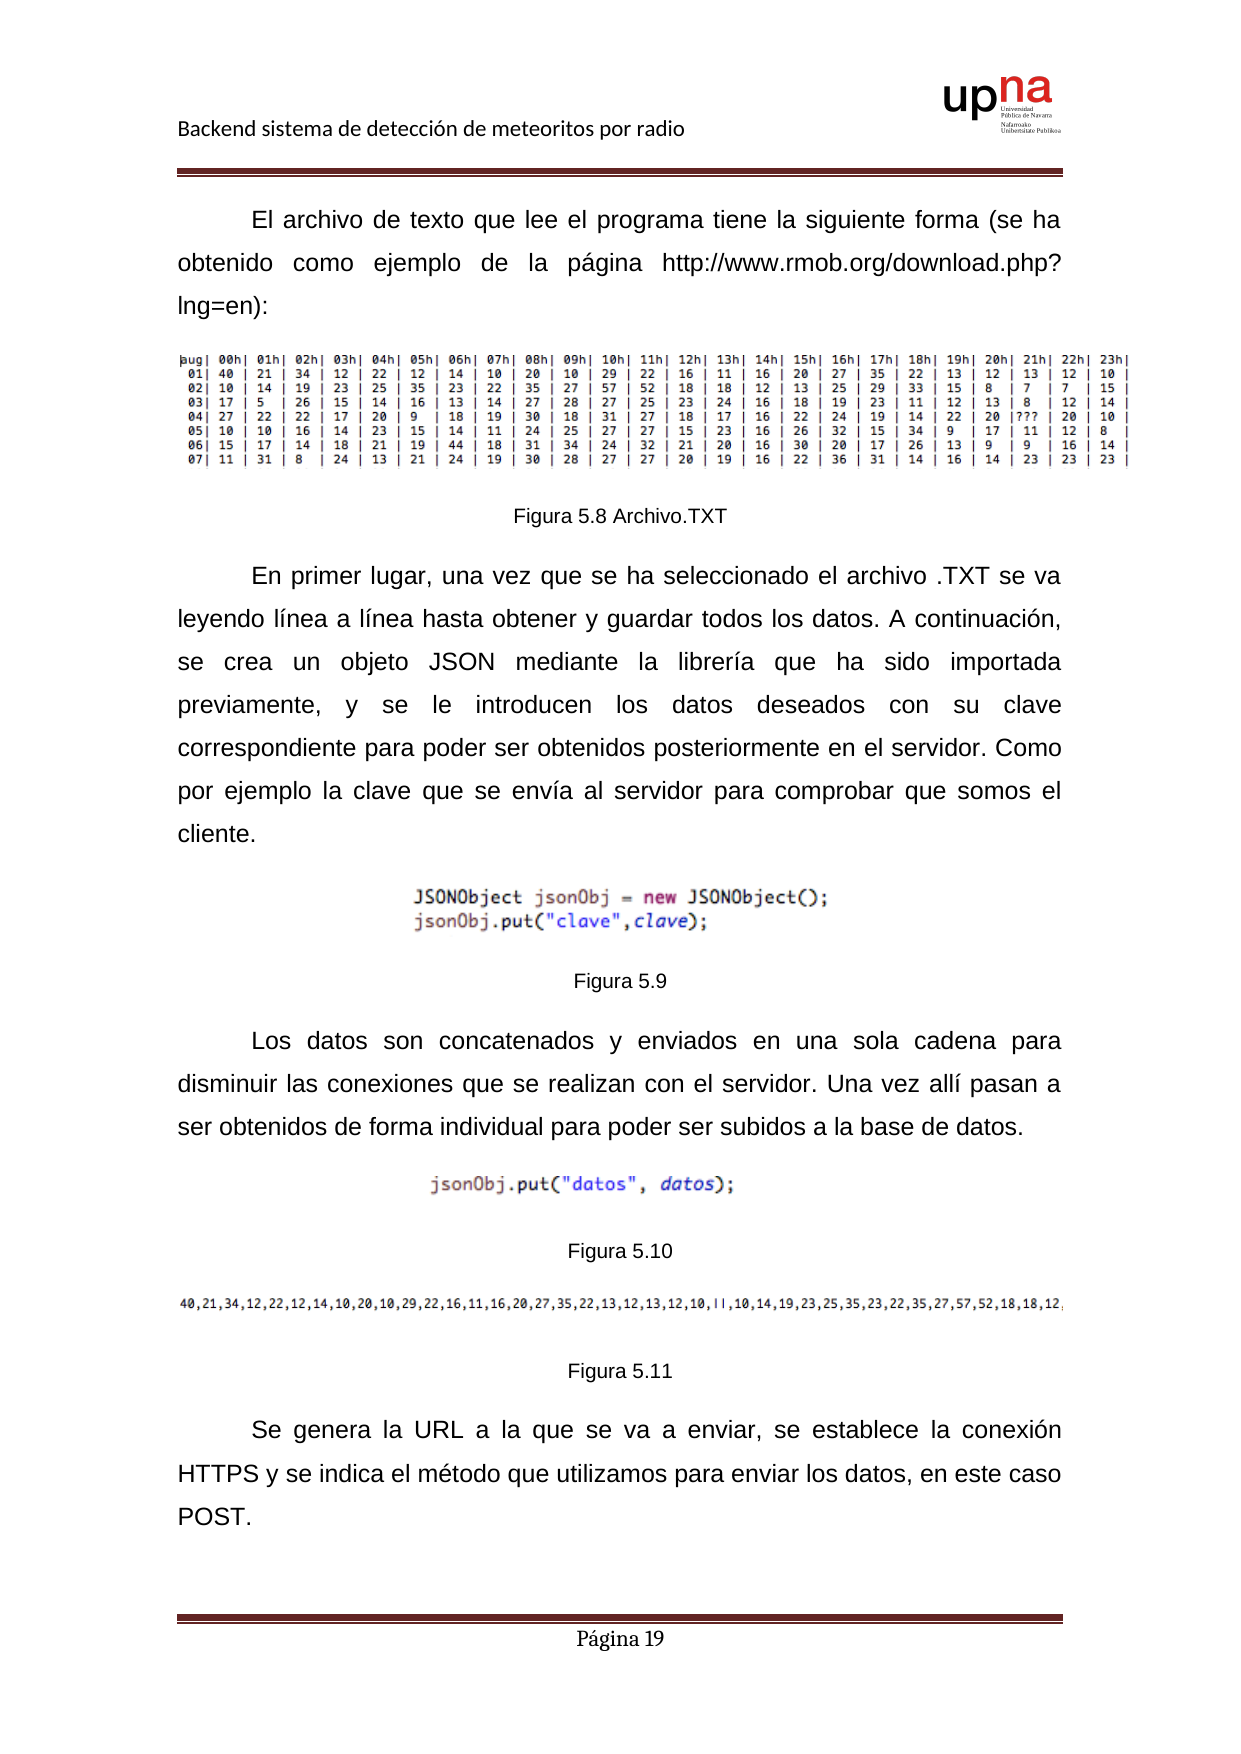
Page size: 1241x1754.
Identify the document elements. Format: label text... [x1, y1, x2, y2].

text Se genera la URL a la que se va a enviar, se establece la conexión HTTPS y se indica el método que utilizamos para enviar los datos, en este caso POST. [177, 1415, 1063, 1530]
text Figura 5.10 [177, 1239, 1063, 1263]
text En primer lugar, una vez que se ha seleccionado el archivo .TXT se va leyendo línea a línea hasta obtener y guardar todos los datos. A continuación, se crea un objeto JSON mediante la librería que ha sido importada previamente, y se le introducen los datos deseados con su clave correspondiente para poder ser obtenidos posteriormente en el servidor. Como por ejemplo la clave que se envía al servidor para comprobar que somos el cliente. [177, 561, 1063, 848]
picture [941, 73, 1063, 136]
text Los datos son concatenados y enviados en una sola cadena para disminuir las conexiones que se realizan con el servidor. Una vez allí pasan a ser obtenidos de forma individual para poder ser subidos a la base de datos. [177, 1026, 1063, 1141]
picture [177, 1295, 1063, 1319]
picture [406, 883, 835, 937]
text Figura 5.8 Archivo.TXT [177, 504, 1063, 528]
text Figura 5.9 [177, 969, 1063, 993]
text Figura 5.11 [177, 1359, 1063, 1383]
picture [177, 355, 1135, 469]
picture [419, 1176, 821, 1200]
text El archivo de texto que lee el programa tiene la siguiente forma (se ha obtenido como ejemplo de la página http://www.rmob.org/download.php?lng=en): [177, 205, 1063, 320]
